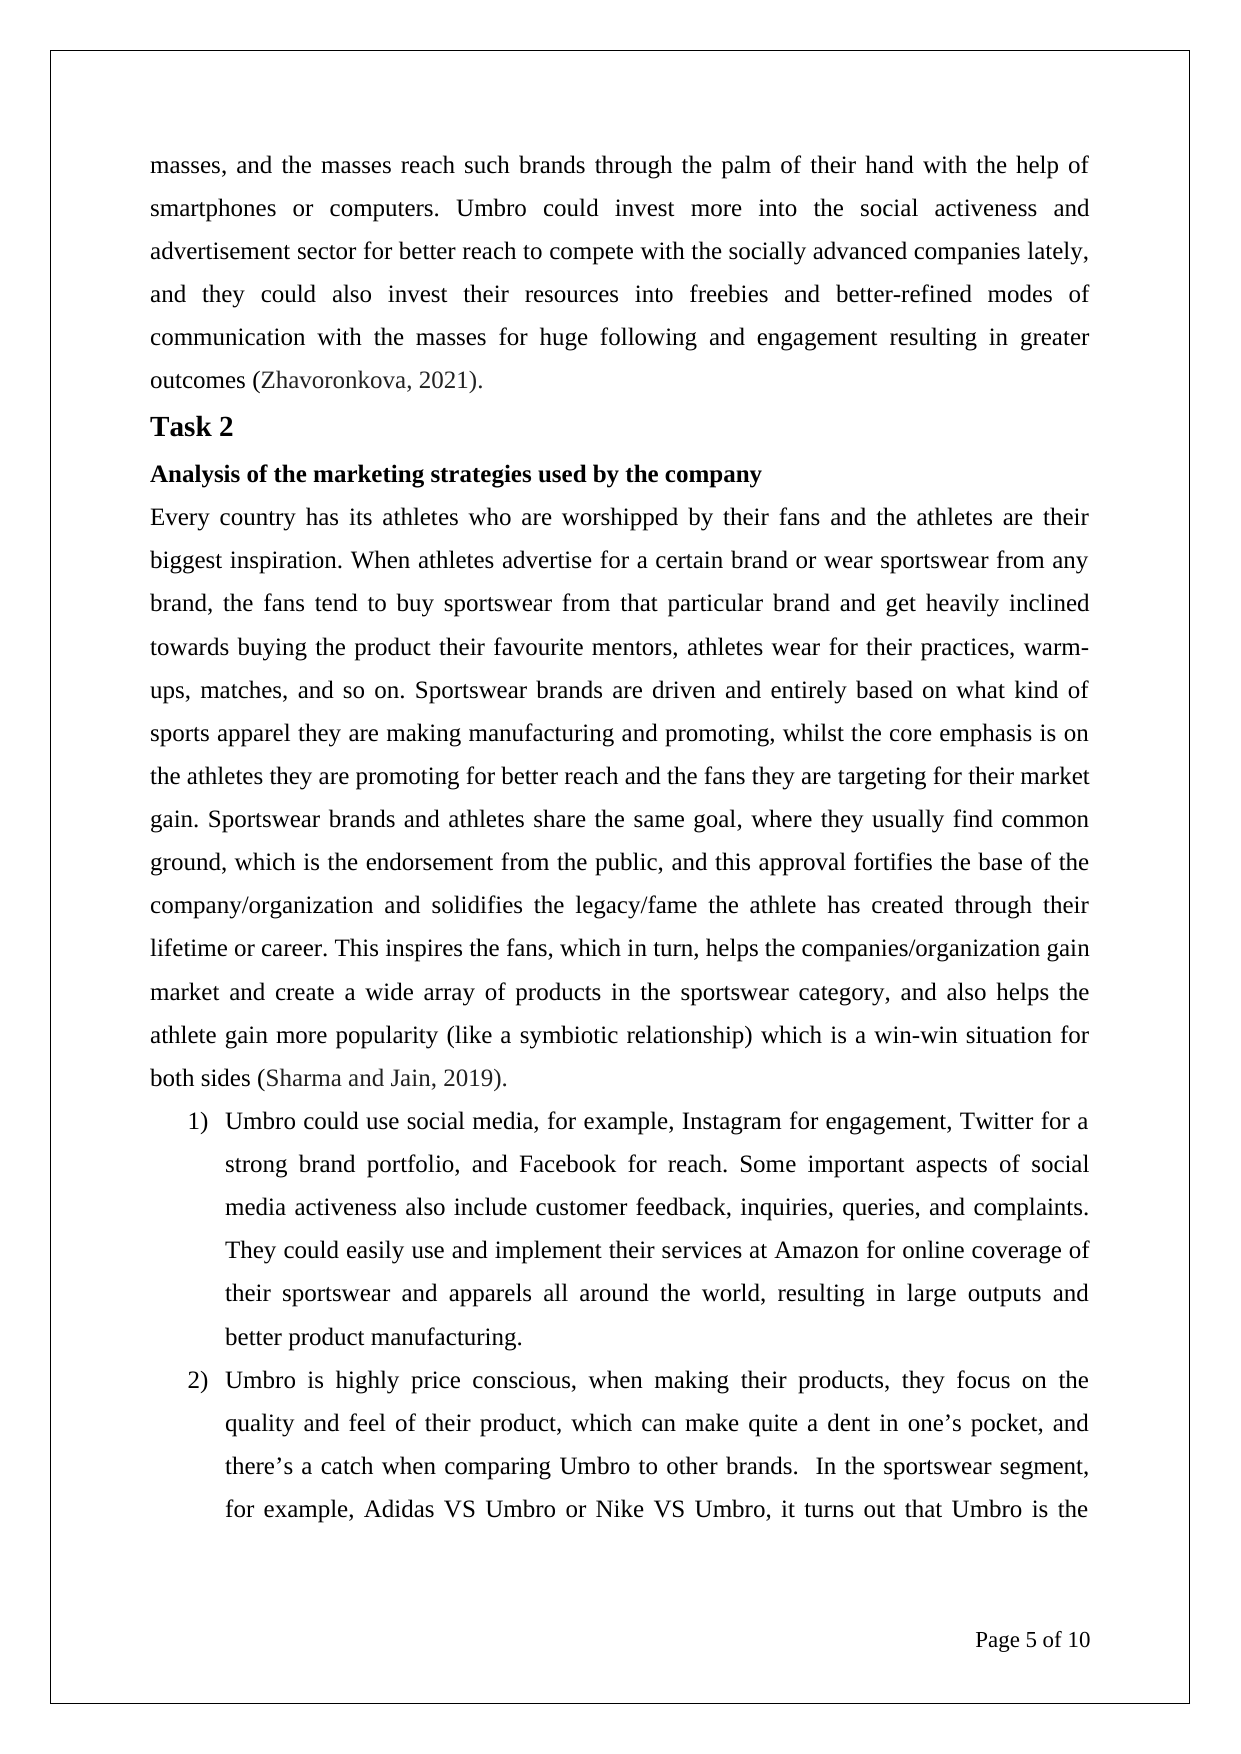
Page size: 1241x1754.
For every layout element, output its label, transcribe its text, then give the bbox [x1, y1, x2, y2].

subtitle Task 2 [150, 409, 1090, 442]
subtitle Analysis of the marketing strategies used by the company [150, 459, 1090, 488]
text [150, 150, 1090, 394]
list Umbro could use social media, for example, Instagram for engagement, Twitter for a strong brand portfolio, and Facebook for reach. Some important aspects of social media activeness also include customer feedback, inquiries, queries, and complaints. They could easily use and implement their services at Amazon for online coverage of their sportswear and apparels all around the world, resulting in large outputs and better product manufacturing. [187, 1106, 1090, 1350]
text Every country has its athletes who are worshipped by their fans and the athletes are their biggest inspiration. When athletes advertise for a certain brand or wear sportswear from any brand, the fans tend to buy sportswear from that particular brand and get heavily inclined towards buying the product their favourite mentors, athletes wear for their practices, warm-ups, matches, and so on. Sportswear brands are driven and entirely based on what kind of sports apparel they are making manufacturing and promoting, whilst the core emphasis is on the athletes they are promoting for better reach and the fans they are targeting for their market gain. Sportswear brands and athletes share the same goal, where they usually find common ground, which is the endorsement from the public, and this approval fortifies the base of the company/organization and solidifies the legacy/fame the athlete has created through their lifetime or career. This inspires the fans, which in turn, helps the companies/organization gain market and create a wide array of products in the sportswear category, and also helps the athlete gain more popularity (like a symbiotic relationship) which is a win-win situation for both sides (Sharma and Jain, 2019). [150, 502, 1090, 1092]
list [187, 1365, 1090, 1523]
